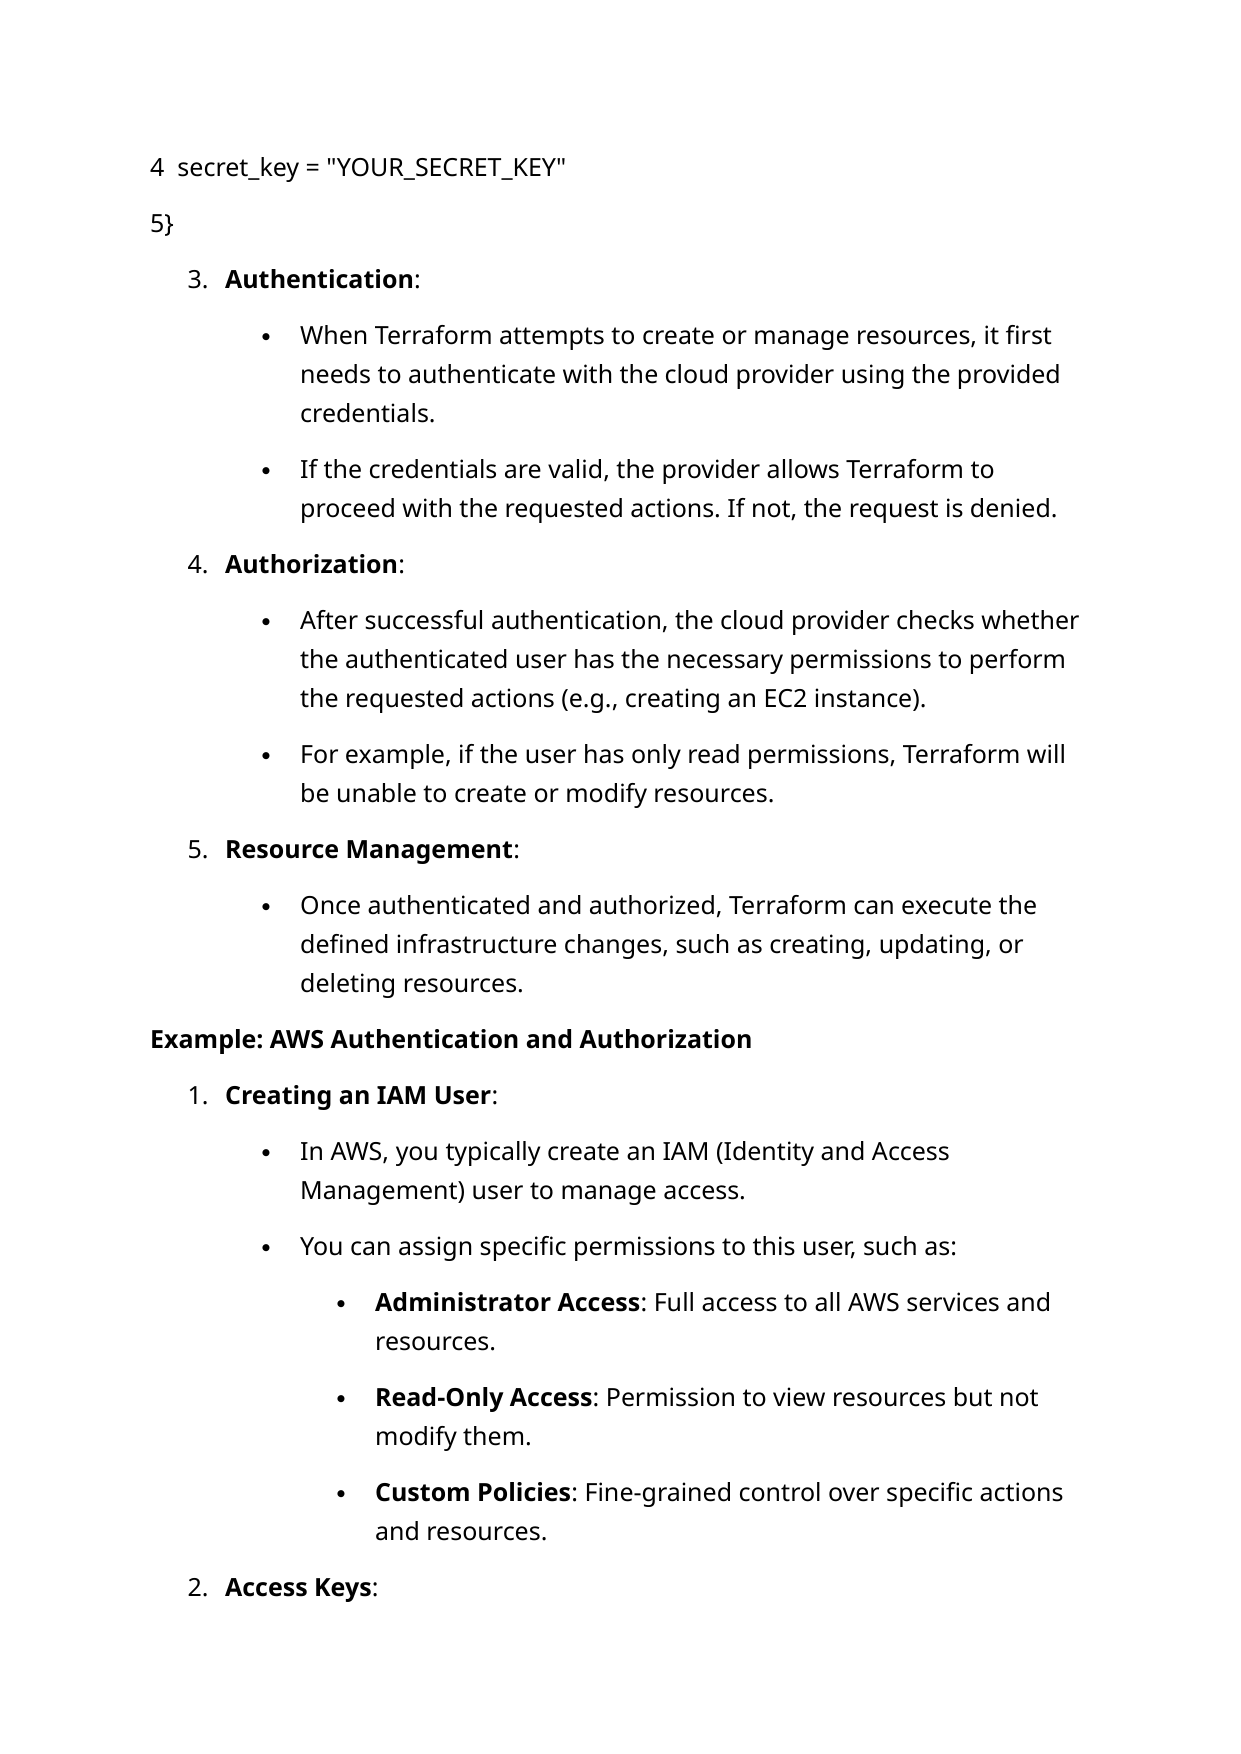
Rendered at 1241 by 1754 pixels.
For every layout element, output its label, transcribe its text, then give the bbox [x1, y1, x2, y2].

text Example: AWS Authentication and Authorization [150, 1022, 1090, 1056]
list Access Keys: [187, 1569, 1090, 1603]
list When Terraform attempts to create or manage resources, it first needs to authenticate with the cloud provider using the provided credentials. [262, 317, 1090, 430]
list After successful authentication, the cloud provider checks whether the authenticated user has the necessary permissions to perform the requested actions (e.g., creating an EC2 instance). [262, 602, 1090, 715]
text 4 secret_key = "YOUR_SECRET_KEY" [150, 150, 1090, 184]
list Resource Management: [187, 832, 1090, 866]
list Administrator Access: Full access to all AWS services and resources. [337, 1284, 1090, 1357]
list If the credentials are valid, the provider allows Terraform to proceed with the requested actions. If not, the request is denied. [262, 452, 1090, 525]
list Once authenticated and authorized, Terraform can execute the defined infrastructure changes, such as creating, updating, or deleting resources. [262, 887, 1090, 1000]
list Authorization: [187, 547, 1090, 581]
text 5} [150, 206, 1090, 240]
list Read-Only Access: Permission to view resources but not modify them. [337, 1379, 1090, 1452]
list In AWS, you typically create an IAM (Identity and Access Management) user to manage access. [262, 1133, 1090, 1207]
list Authentication: [187, 262, 1090, 296]
list You can assign specific permissions to this user, such as: [262, 1228, 1090, 1262]
list Custom Policies: Fine-grained control over specific actions and resources. [337, 1474, 1090, 1547]
list Creating an IAM User: [187, 1077, 1090, 1112]
list For example, if the user has only read permissions, Terraform will be unable to create or modify resources. [262, 737, 1090, 810]
